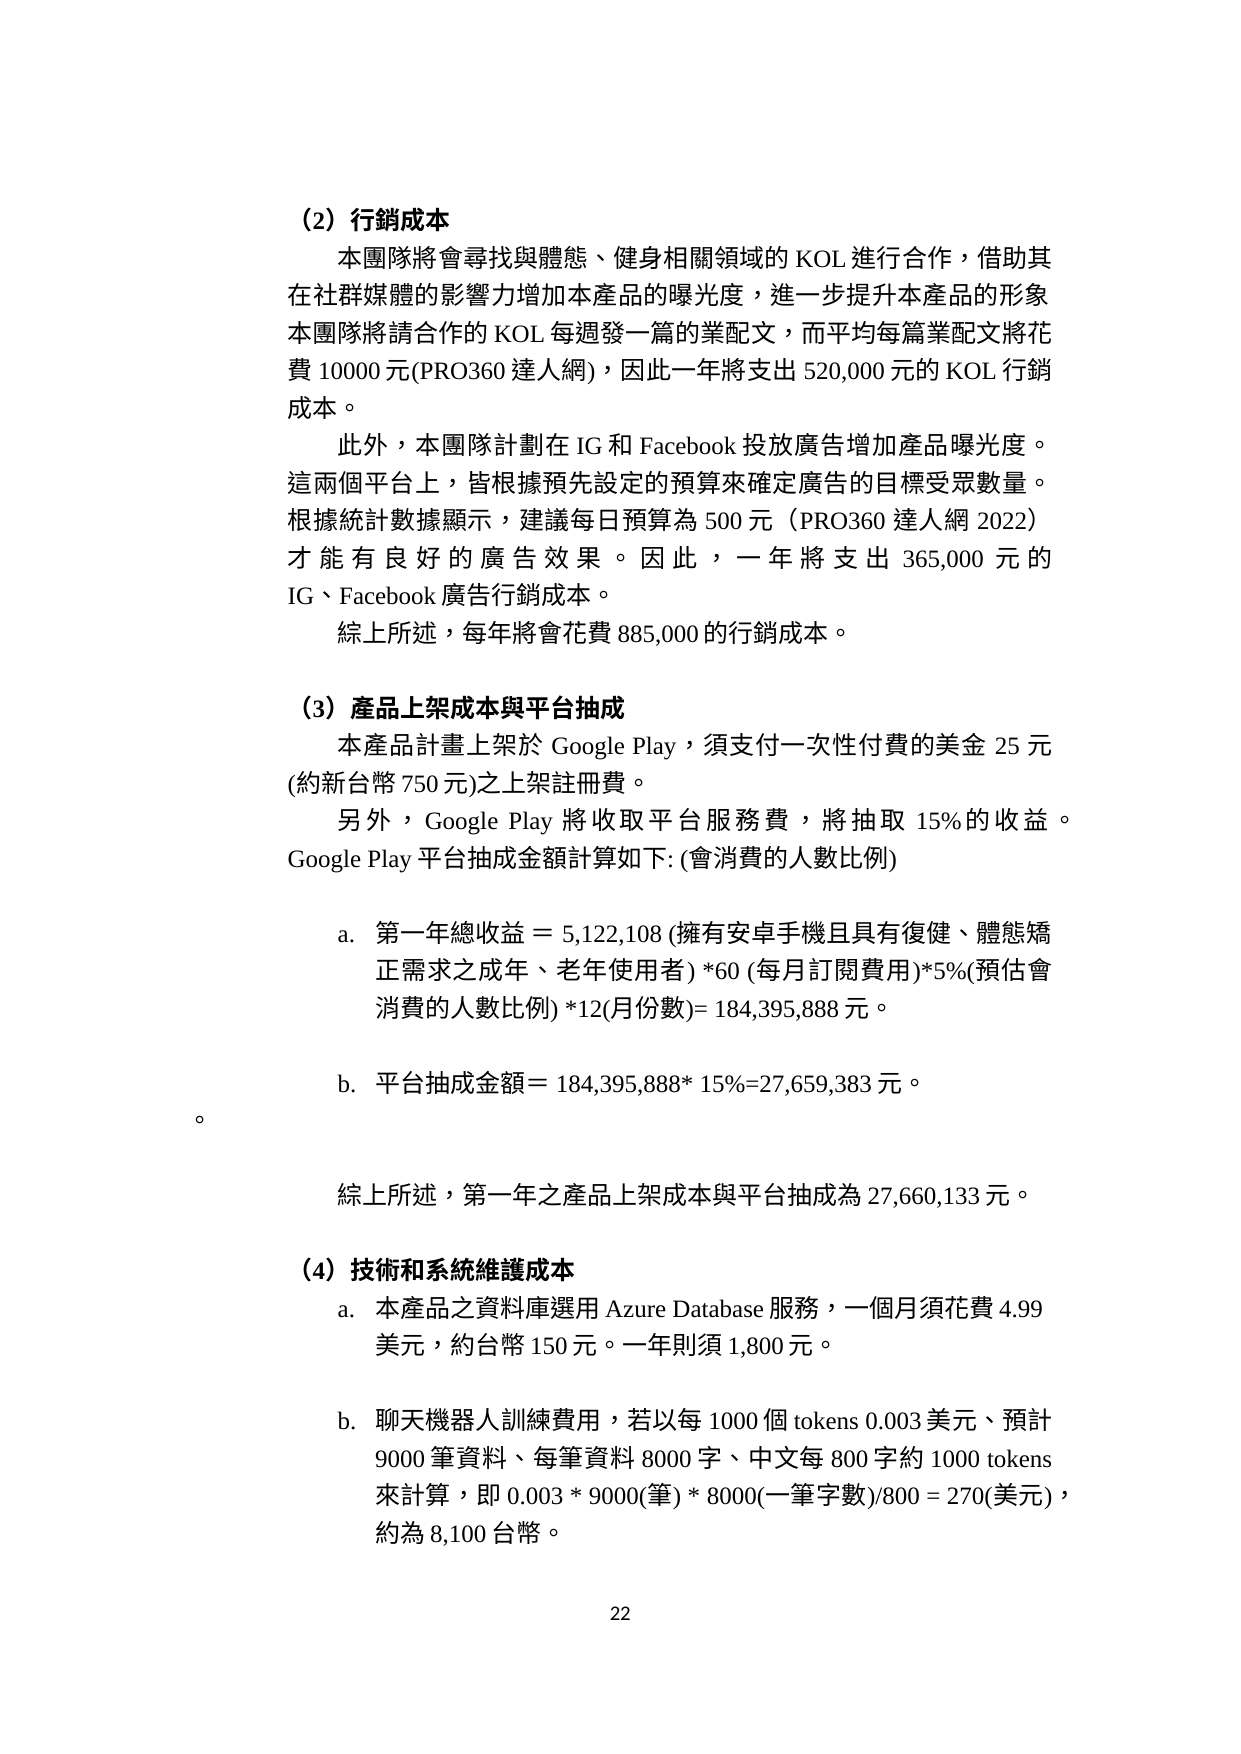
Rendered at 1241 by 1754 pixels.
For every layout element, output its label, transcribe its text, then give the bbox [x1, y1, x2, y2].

text （2）行銷成本 [237, 200, 1053, 237]
text （3）產品上架成本與平台抽成 [237, 687, 1053, 725]
list 平台抽成金額＝ 184,395,888* 15%=27,659,383元。 [337, 1062, 1053, 1100]
text （4）技術和系統維護成本 [237, 1250, 1053, 1287]
list 本產品之資料庫選用Azure Database服務，一個月須花費4.99美元，約台幣150元。一年則須1,800元。 [337, 1287, 1053, 1362]
text 另外，Google Play將收取平台服務費，將抽取15%的收益。Google Play平台抽成金額計算如下: (會消費的人數比例) [287, 800, 1053, 875]
list 聊天機器人訓練費用，若以每1000個tokens 0.003美元、預計9000筆資料、每筆資料8000字、中文每800字約1000 tokens來計算，即0.003 * 9000(筆) * 8000(一筆字數)/800 = 270(美元)，約為8,100台幣。 [337, 1400, 1053, 1550]
text 。 [187, 1100, 1053, 1137]
text 綜上所述，每年將會花費885,000的行銷成本。 [287, 612, 1053, 650]
text 本團隊將會尋找與體態、健身相關領域的KOL進行合作，借助其在社群媒體的影響力增加本產品的曝光度，進一步提升本產品的形象。本團隊將請合作的KOL每週發一篇的業配文，而平均每篇業配文將花費10000元(PRO360達人網)，因此一年將支出520,000元的KOL行銷成本。 [287, 237, 1053, 425]
text 此外，本團隊計劃在IG和Facebook投放廣告增加產品曝光度。這兩個平台上，皆根據預先設定的預算來確定廣告的目標受眾數量。根據統計數據顯示，建議每日預算為500元（PRO360 達人網 2022）才能有良好的廣告效果。因此，一年將支出365,000元的IG、Facebook廣告行銷成本。 [287, 425, 1053, 612]
text 綜上所述，第一年之產品上架成本與平台抽成為27,660,133元。 [287, 1175, 1053, 1212]
list 第一年總收益 ＝ 5,122,108 (擁有安卓手機且具有復健、體態矯正需求之成年、老年使用者) *60 (每月訂閱費用)*5%(預估會消費的人數比例) *12(月份數)= 184,395,888元。 [337, 912, 1053, 1025]
text 本產品計畫上架於 Google Play，須支付一次性付費的美金 25 元(約新台幣750元)之上架註冊費。 [287, 725, 1053, 800]
